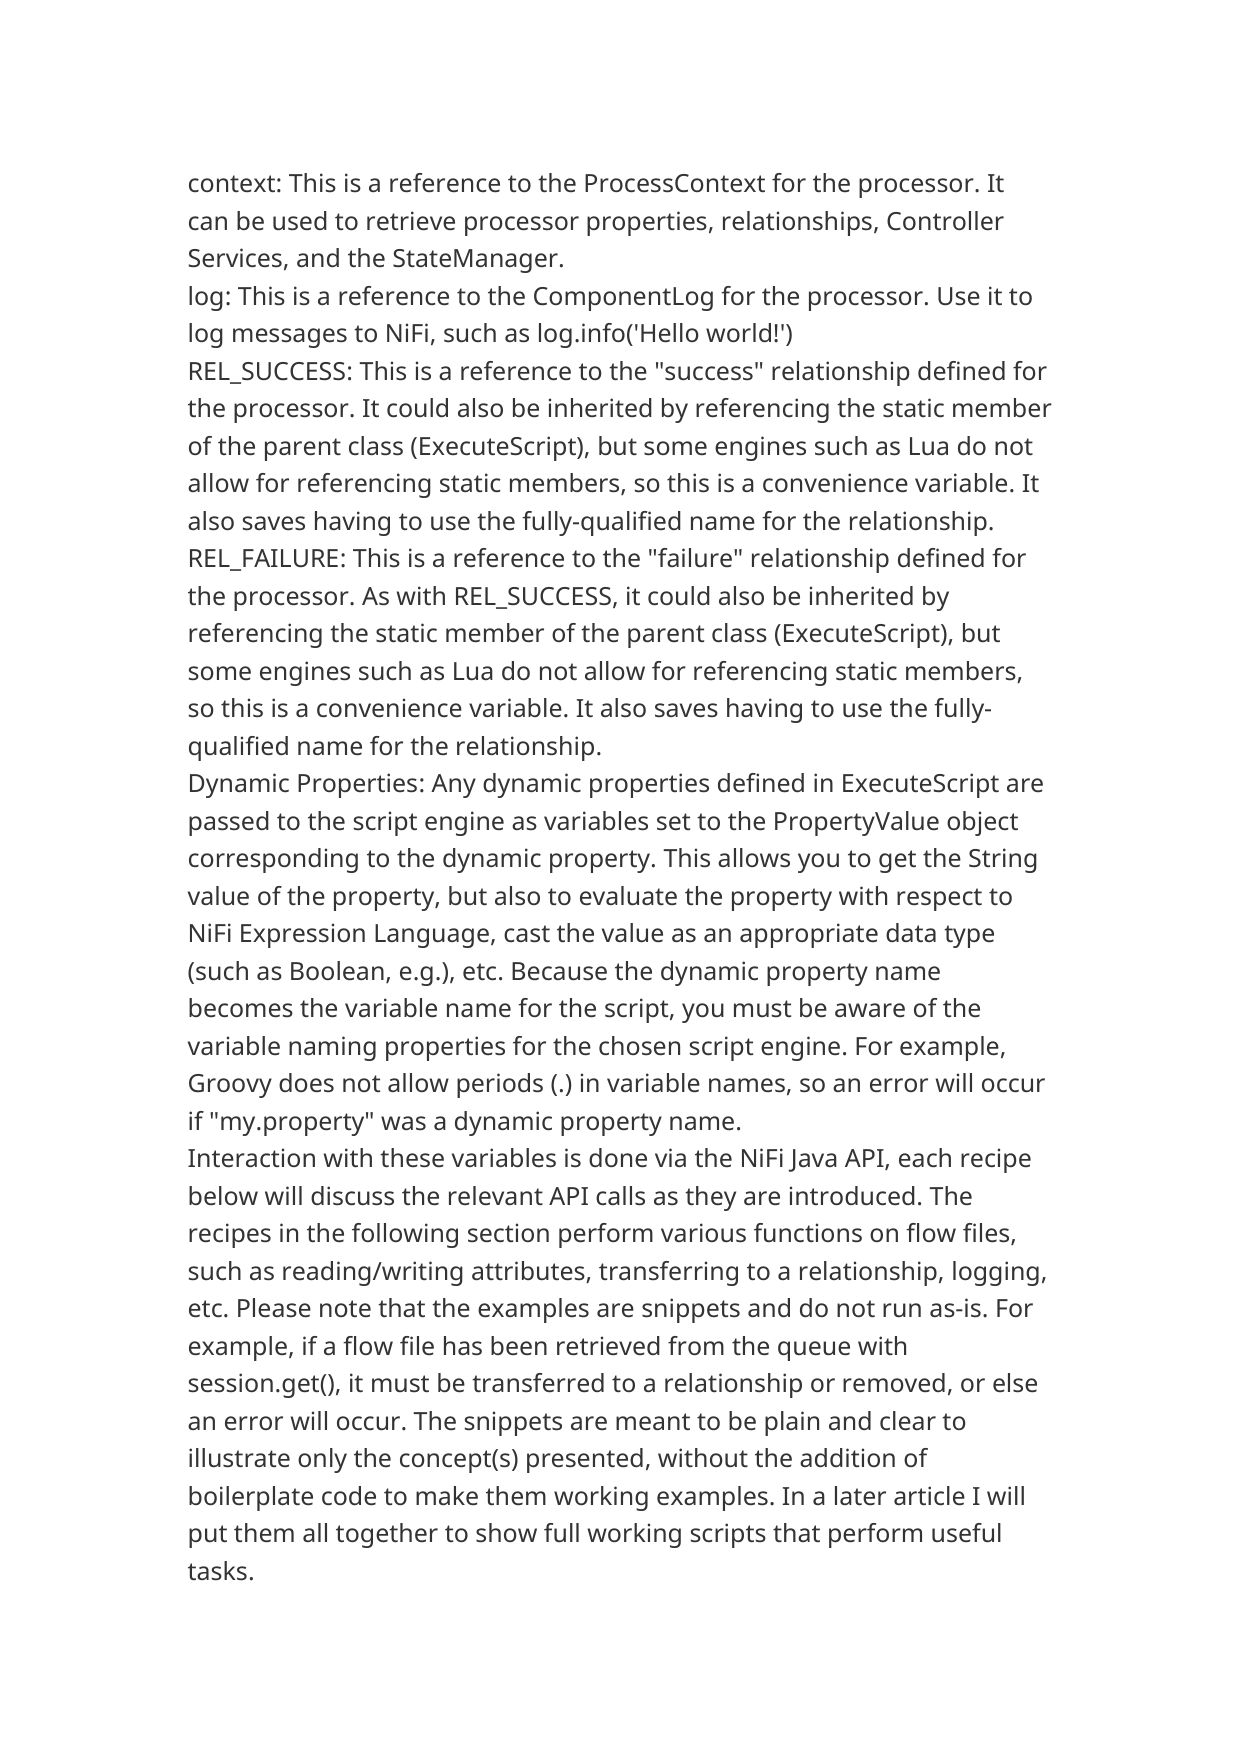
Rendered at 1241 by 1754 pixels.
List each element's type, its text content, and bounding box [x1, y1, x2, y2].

text REL_SUCCESS: This is a reference to the "success" relationship defined for the processor. It could also be inherited by referencing the static member of the parent class (ExecuteScript), but some engines such as Lua do not allow for referencing static members, so this is a convenience variable. It also saves having to use the fully-qualified name for the relationship. [187, 352, 1053, 539]
text context: This is a reference to the ProcessContext for the processor. It can be used to retrieve processor properties, relationships, Controller Services, and the StateManager. [187, 164, 1053, 277]
text Interaction with these variables is done via the NiFi Java API, each recipe below will discuss the relevant API calls as they are introduced. The recipes in the following section perform various functions on flow files, such as reading/writing attributes, transferring to a relationship, logging, etc. Please note that the examples are snippets and do not run as-is. For example, if a flow file has been retrieved from the queue with session.get(), it must be transferred to a relationship or removed, or else an error will occur. The snippets are meant to be plain and clear to illustrate only the concept(s) presented, without the addition of boilerplate code to make them working examples. In a later article I will put them all together to show full working scripts that perform useful tasks. [187, 1139, 1053, 1589]
text log: This is a reference to the ComponentLog for the processor. Use it to log messages to NiFi, such as log.info('Hello world!') [187, 277, 1053, 352]
text Dynamic Properties: Any dynamic properties defined in ExecuteScript are passed to the script engine as variables set to the PropertyValue object corresponding to the dynamic property. This allows you to get the String value of the property, but also to evaluate the property with respect to NiFi Expression Language, cast the value as an appropriate data type (such as Boolean, e.g.), etc. Because the dynamic property name becomes the variable name for the script, you must be aware of the variable naming properties for the chosen script engine. For example, Groovy does not allow periods (.) in variable names, so an error will occur if "my.property" was a dynamic property name. [187, 764, 1053, 1139]
text REL_FAILURE: This is a reference to the "failure" relationship defined for the processor. As with REL_SUCCESS, it could also be inherited by referencing the static member of the parent class (ExecuteScript), but some engines such as Lua do not allow for referencing static members, so this is a convenience variable. It also saves having to use the fully-qualified name for the relationship. [187, 539, 1053, 764]
